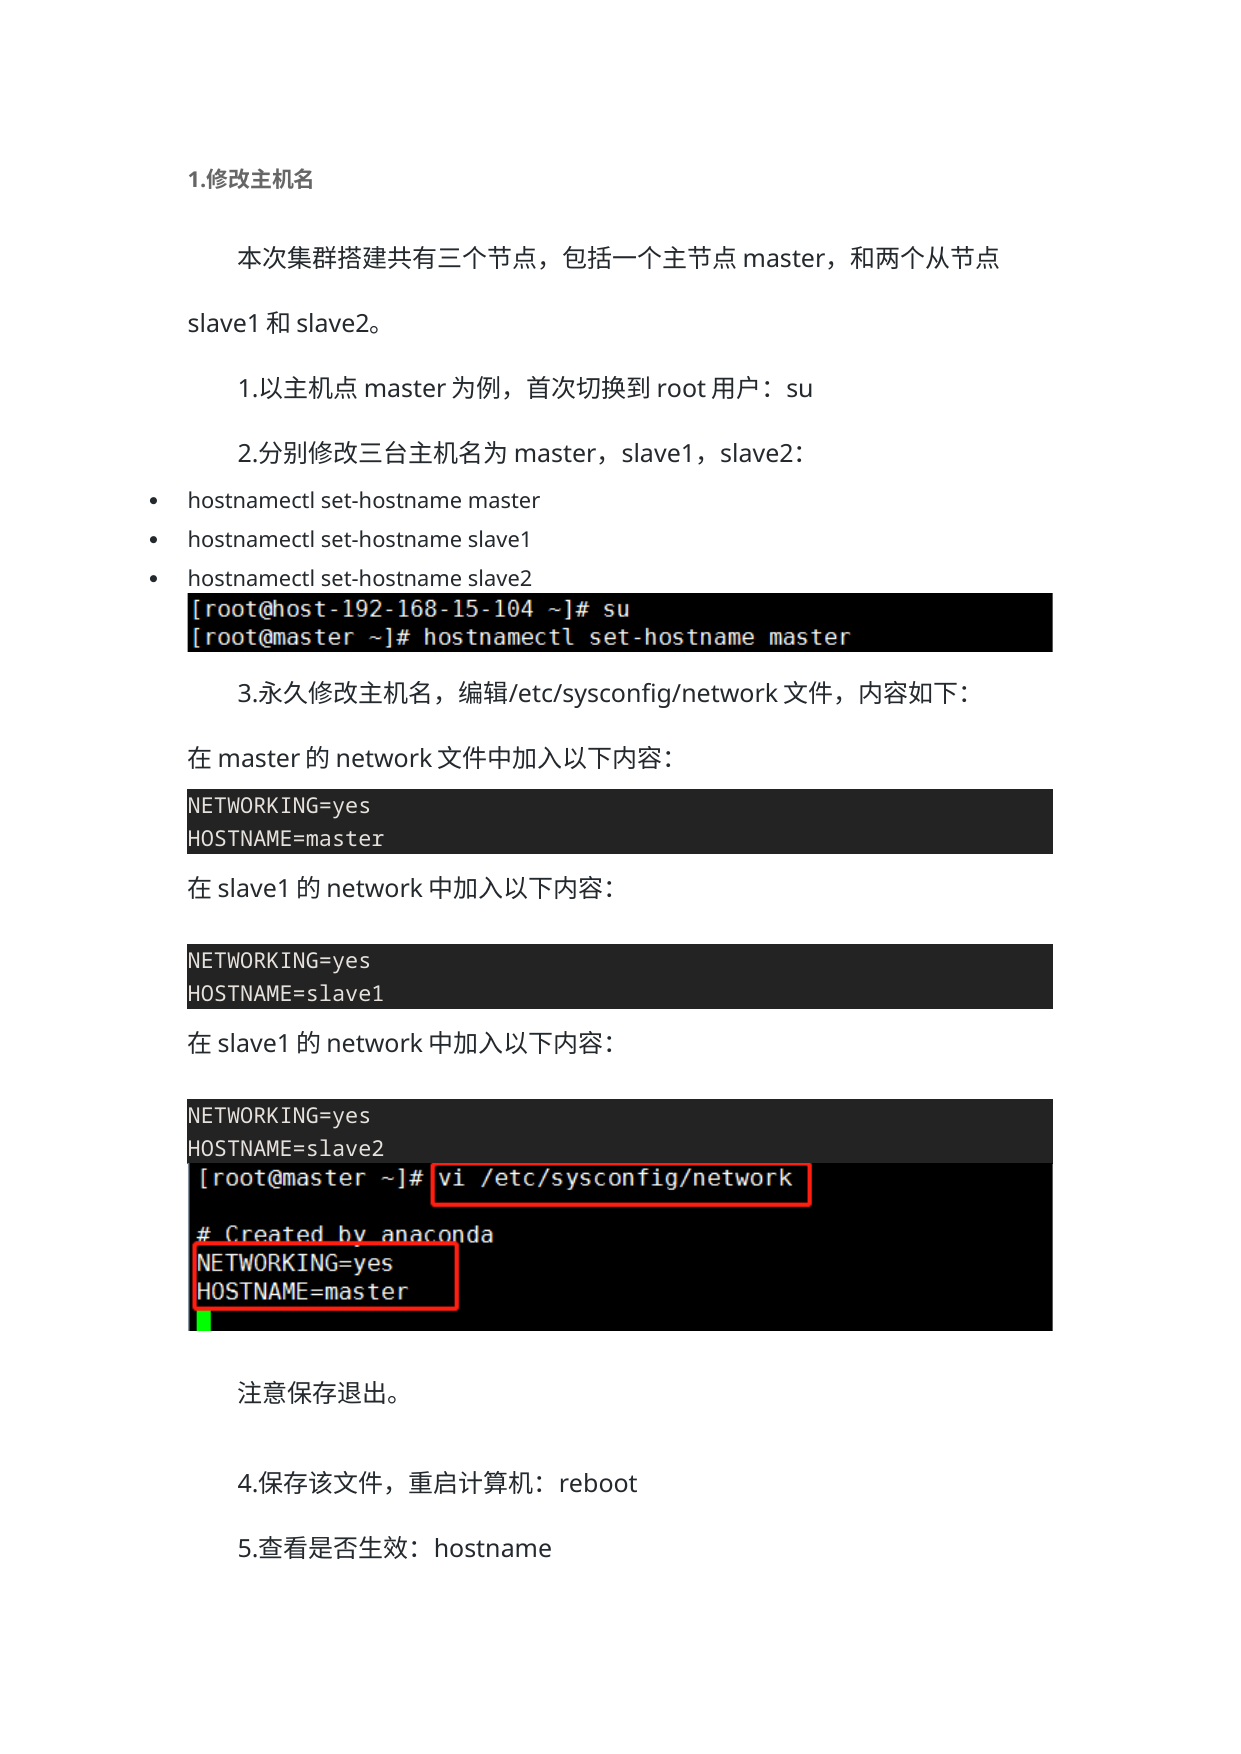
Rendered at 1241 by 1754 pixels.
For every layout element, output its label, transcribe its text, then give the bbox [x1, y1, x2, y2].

text 在slave1的network中加入以下内容： [187, 1009, 1053, 1074]
text HOSTNAME=master [187, 821, 1053, 854]
text 1.修改主机名 [187, 162, 1053, 194]
text HOSTNAME=slave2 [187, 1131, 1053, 1163]
list hostnamectl set-hostname slave2 [150, 561, 1053, 594]
text NETWORKING=yes [187, 1099, 1053, 1131]
picture [187, 1163, 1053, 1331]
picture [187, 593, 1053, 652]
list hostnamectl set-hostname master [150, 484, 1053, 516]
list hostnamectl set-hostname slave1 [150, 522, 1053, 555]
text HOSTNAME=slave1 [187, 976, 1053, 1009]
text NETWORKING=yes [187, 789, 1053, 821]
text 4.保存该文件，重启计算机：reboot 5.查看是否生效：hostname [187, 1449, 1053, 1579]
text 本次集群搭建共有三个节点，包括一个主节点master，和两个从节点slave1和slave2。 1.以主机点master为例，首次切换到root用户：su 2.分别修改三台主机名为master，slave1，slave2： [187, 224, 1053, 484]
text 3.永久修改主机名，编辑/etc/sysconfig/network文件，内容如下： 在master的network文件中加入以下内容： [187, 659, 1053, 789]
text 注意保存退出。 [187, 1359, 1053, 1424]
text NETWORKING=yes [187, 944, 1053, 976]
text 在slave1的network中加入以下内容： [187, 854, 1053, 919]
